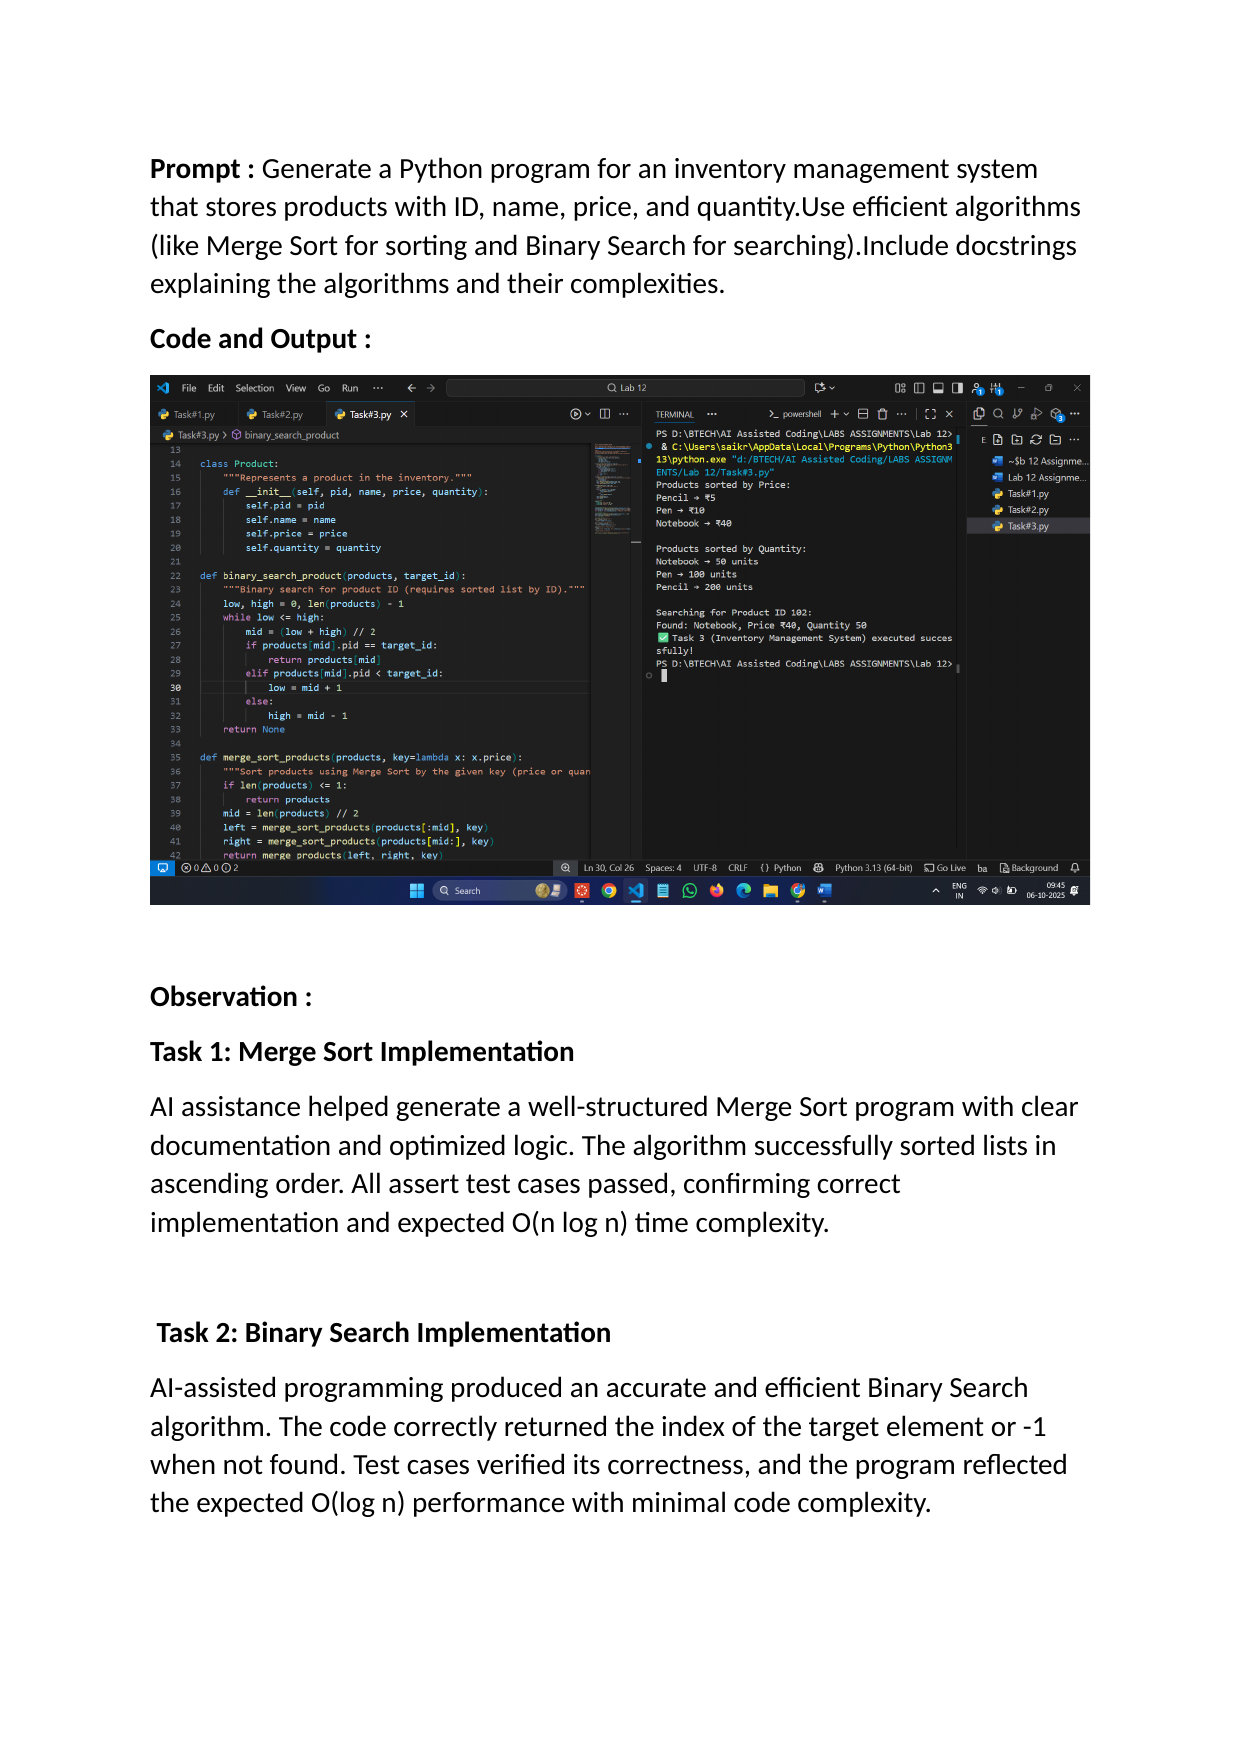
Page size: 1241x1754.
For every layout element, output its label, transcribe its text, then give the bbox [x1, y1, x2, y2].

text Task 1: Merge Sort Implementation [150, 1033, 1090, 1069]
text Task 2: Binary Search Implementation [150, 1314, 1090, 1350]
text AI assistance helped generate a well-structured Merge Sort program with clear documentation and optimized logic. The algorithm successfully sorted lists in ascending order. All assert test cases passed, confirming correct implementation and expected O(n log n) time complexity. [150, 1088, 1090, 1239]
picture [150, 375, 1091, 905]
text AI-assisted programming produced an accurate and efficient Binary Search algorithm. The code correctly returned the index of the target element or -1 when not found. Test cases verified its correctness, and the program reflected the expected O(log n) performance with minimal code complexity. [150, 1369, 1090, 1520]
text Prompt : Generate a Python program for an inventory management system that stores products with ID, name, price, and quantity.Use efficient algorithms (like Merge Sort for sorting and Binary Search for searching).Include docstrings explaining the algorithms and their complexities. [150, 150, 1090, 301]
text Code and Output : [150, 320, 1090, 356]
text Observation : [150, 978, 1090, 1014]
